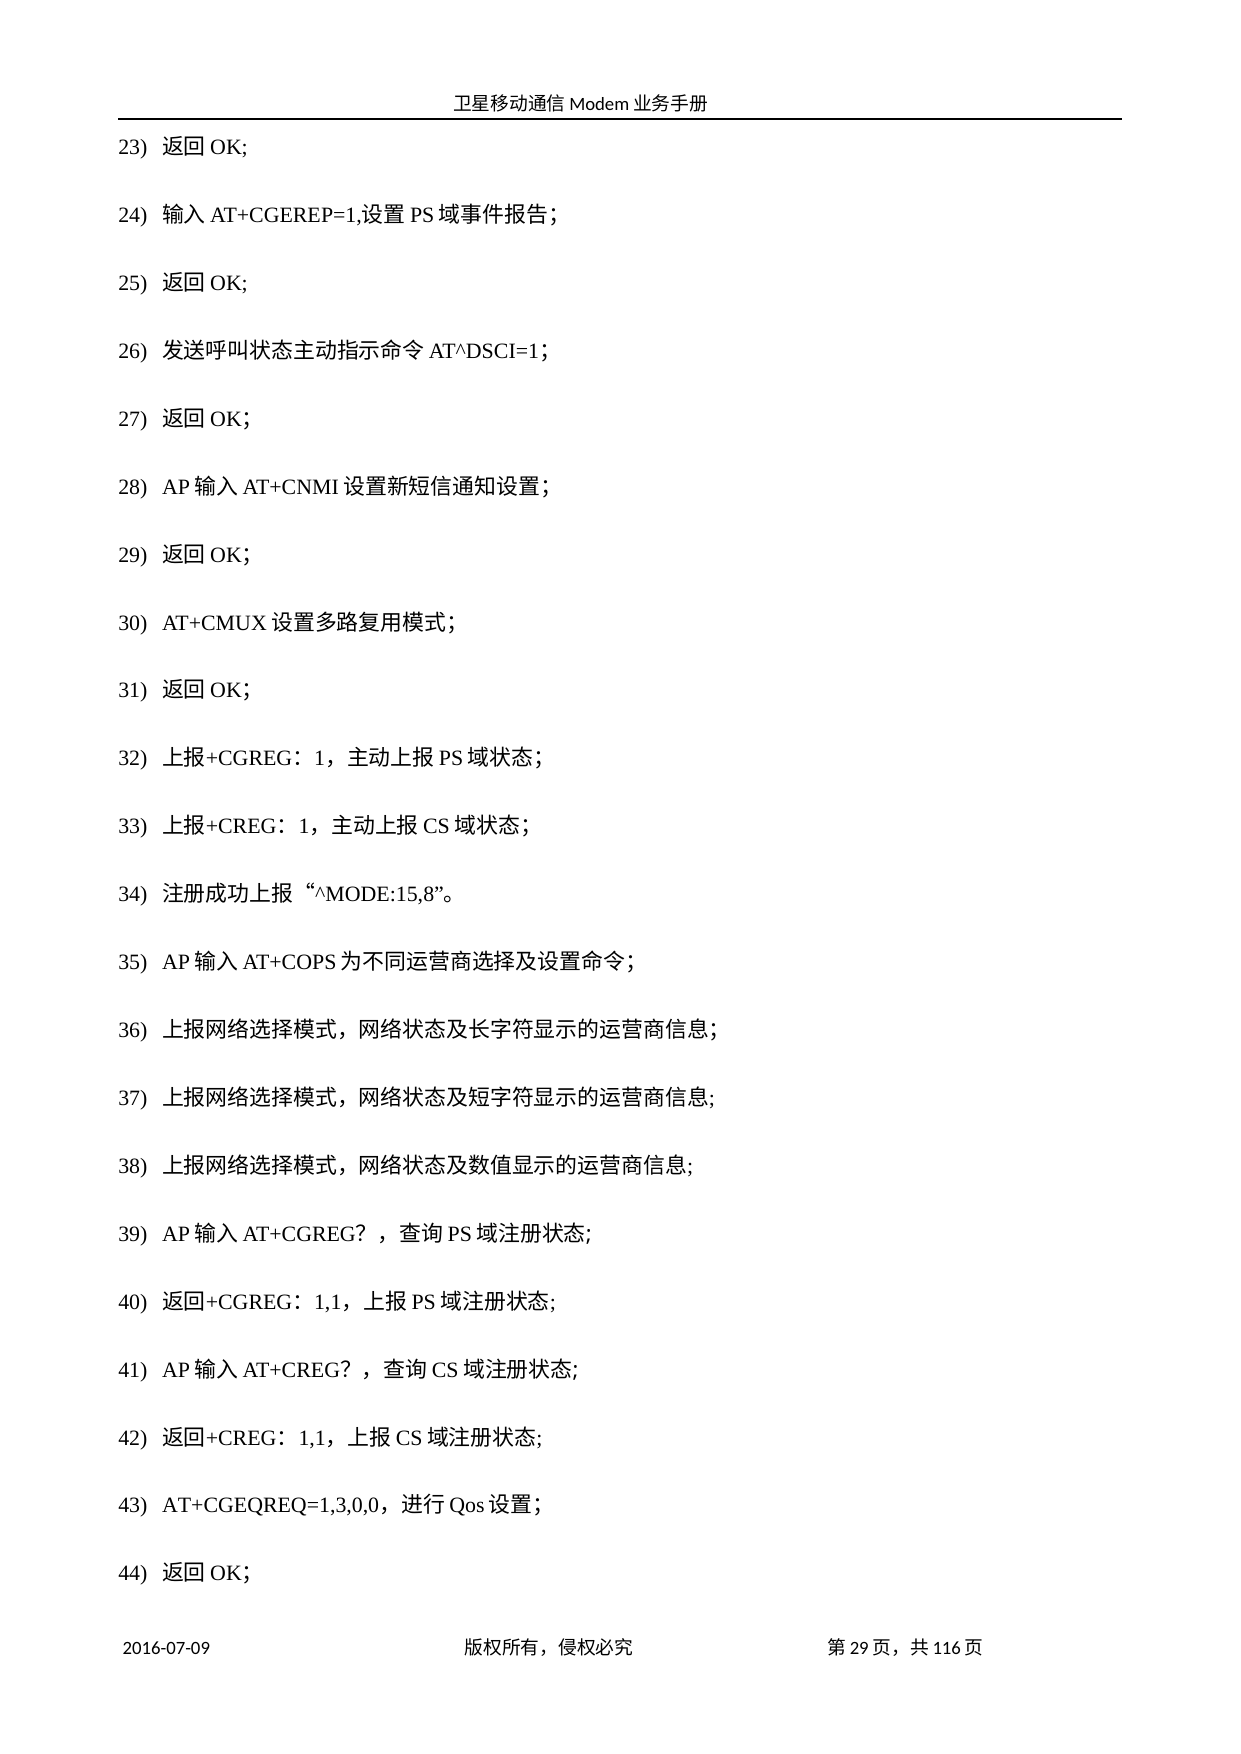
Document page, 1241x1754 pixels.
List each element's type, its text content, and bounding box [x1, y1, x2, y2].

list 返回OK; [118, 264, 1122, 297]
list 返回OK； [118, 536, 1122, 569]
list AP输入AT+CGREG？，查询PS域注册状态; [118, 1215, 1122, 1248]
list 上报网络选择模式，网络状态及短字符显示的运营商信息; [118, 1079, 1122, 1112]
list AP输入AT+COPS为不同运营商选择及设置命令； [118, 944, 1122, 976]
list 输入AT+CGEREP=1,设置PS域事件报告； [118, 197, 1122, 229]
list 上报+CREG：1，主动上报CS域状态； [118, 808, 1122, 840]
list 返回+CGREG：1,1，上报PS域注册状态; [118, 1283, 1122, 1316]
list 注册成功上报“^MODE:15,8”。 [118, 876, 1122, 908]
list 返回+CREG：1,1，上报CS域注册状态; [118, 1419, 1122, 1452]
list 上报+CGREG：1，主动上报PS域状态； [118, 740, 1122, 772]
list 返回OK； [118, 672, 1122, 704]
list AP输入AT+CNMI设置新短信通知设置； [118, 468, 1122, 501]
list 返回OK； [118, 400, 1122, 433]
list 上报网络选择模式，网络状态及长字符显示的运营商信息； [118, 1012, 1122, 1044]
list AT+CMUX设置多路复用模式； [118, 604, 1122, 637]
list 发送呼叫状态主动指示命令AT^DSCI=1； [118, 332, 1122, 365]
list AT+CGEQREQ=1,3,0,0，进行Qos设置； [118, 1487, 1122, 1519]
list AP输入AT+CREG？，查询CS域注册状态; [118, 1351, 1122, 1384]
list 返回OK； [118, 1555, 1122, 1587]
list 返回OK; [118, 129, 1122, 161]
list 上报网络选择模式，网络状态及数值显示的运营商信息; [118, 1147, 1122, 1180]
